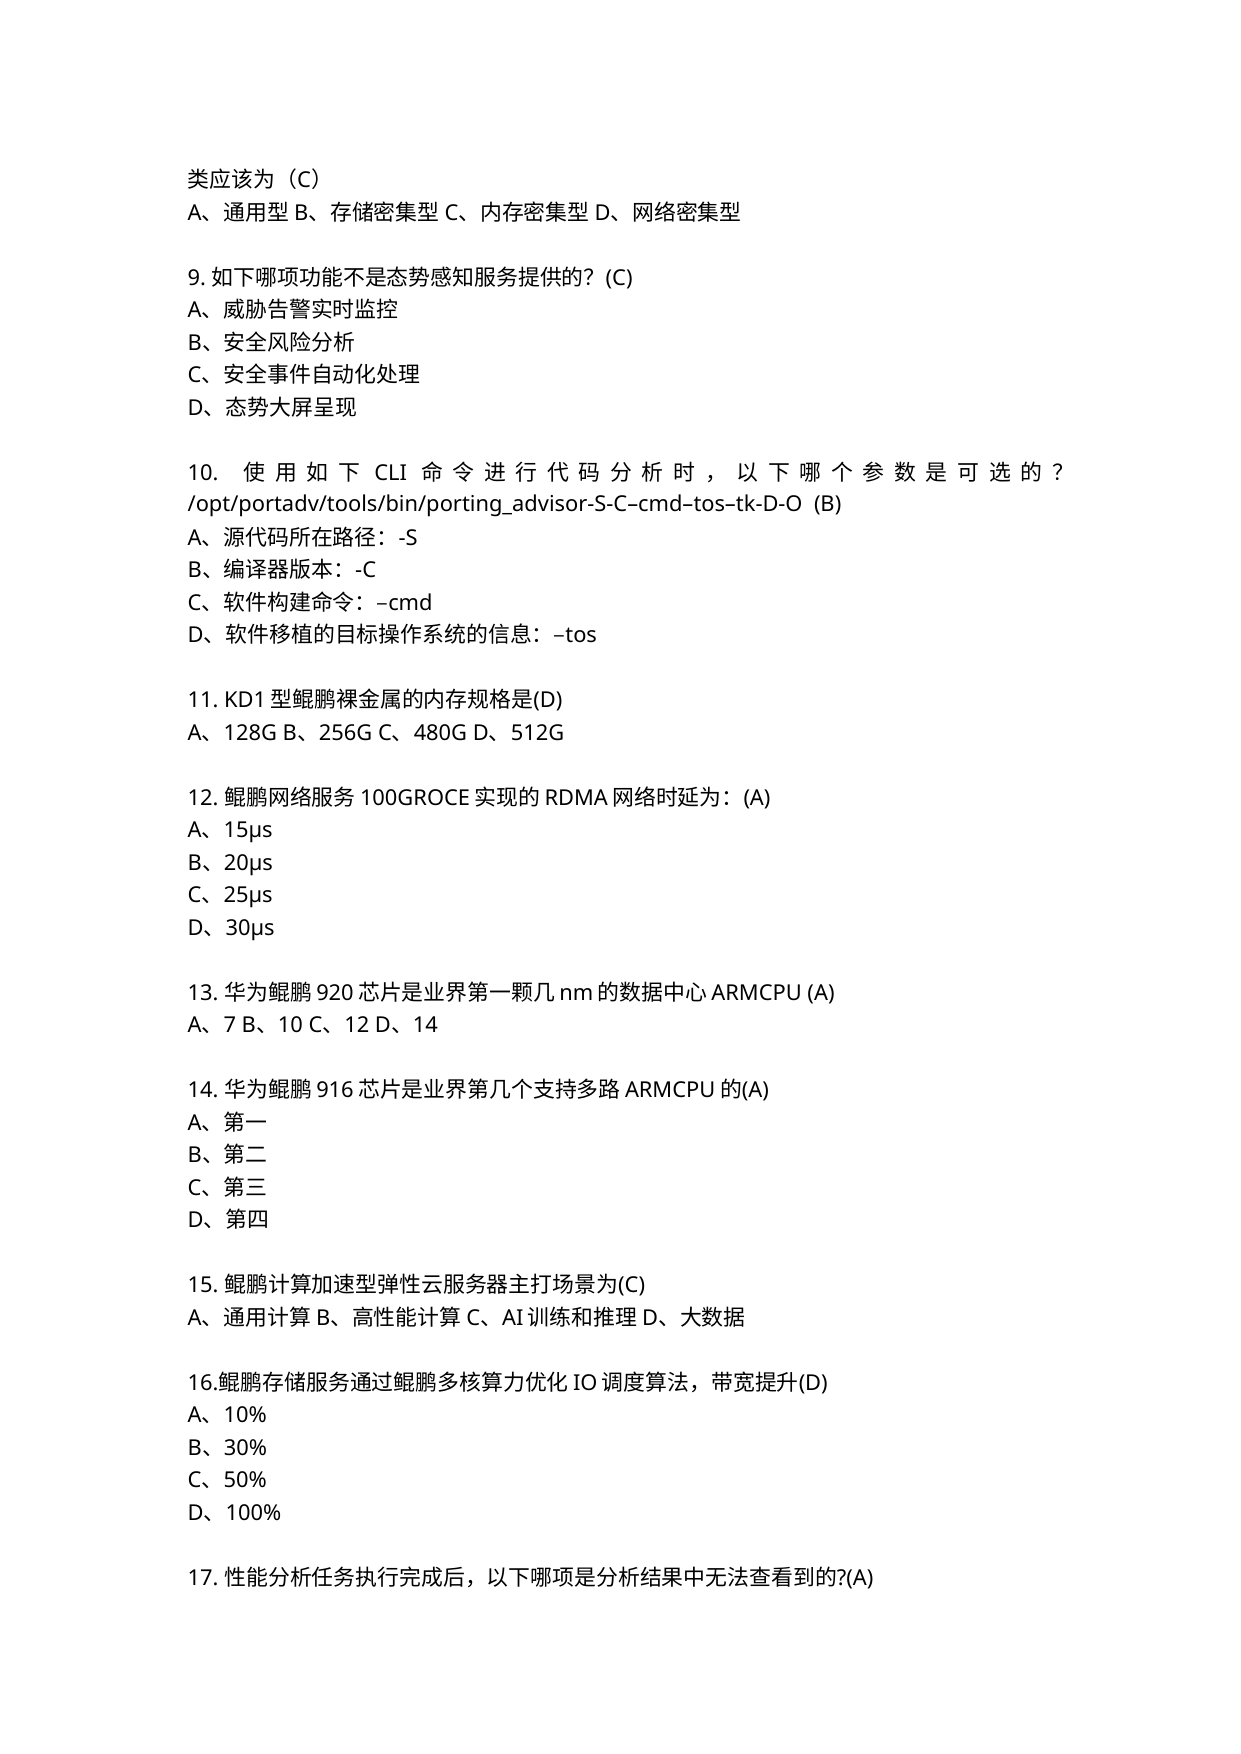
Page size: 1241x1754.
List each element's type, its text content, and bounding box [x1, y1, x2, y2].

text 11. KD1型鲲鹏裸金属的内存规格是(D) [187, 682, 1053, 714]
text 9. 如下哪项功能不是态势感知服务提供的？(C) [187, 259, 1053, 292]
text A、128G B、256G C、480G D、512G [187, 714, 1053, 747]
text A、第一 [187, 1104, 1053, 1137]
text 13. 华为鲲鹏920芯片是业界第一颗几nm的数据中心ARMCPU (A) [187, 974, 1053, 1007]
text A、10% [187, 1397, 1053, 1429]
text A、通用计算 B、高性能计算 C、AI训练和推理 D、大数据 [187, 1299, 1053, 1332]
text A、威胁告警实时监控 [187, 292, 1053, 324]
text D、第四 [187, 1202, 1053, 1234]
text C、50% [187, 1462, 1053, 1494]
text D、100% [187, 1494, 1053, 1527]
text A、7 B、10 C、12 D、14 [187, 1007, 1053, 1039]
text D、软件移植的目标操作系统的信息：–tos [187, 617, 1053, 649]
text 10. 使用如下CLI命令进行代码分析时，以下哪个参数是可选的？/opt/portadv/tools/bin/porting_advisor-S-C–cmd–tos–tk-D-O (B) [187, 454, 1053, 519]
text 17. 性能分析任务执行完成后，以下哪项是分析结果中无法查看到的?(A) [187, 1559, 1053, 1592]
text 16.鲲鹏存储服务通过鲲鹏多核算力优化IO调度算法，带宽提升(D) [187, 1364, 1053, 1397]
text B、编译器版本：-C [187, 552, 1053, 584]
text D、态势大屏呈现 [187, 389, 1053, 422]
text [187, 162, 1053, 194]
text C、安全事件自动化处理 [187, 357, 1053, 389]
text 12. 鲲鹏网络服务100GROCE实现的RDMA网络时延为：(A) [187, 779, 1053, 812]
text B、20μs [187, 844, 1053, 877]
text 15. 鲲鹏计算加速型弹性云服务器主打场景为(C) [187, 1267, 1053, 1299]
text C、第三 [187, 1169, 1053, 1202]
text A、15μs [187, 812, 1053, 844]
text 14. 华为鲲鹏916芯片是业界第几个支持多路ARMCPU的(A) [187, 1072, 1053, 1104]
text B、30% [187, 1429, 1053, 1462]
text B、安全风险分析 [187, 324, 1053, 357]
text C、25μs [187, 877, 1053, 909]
text A、通用型 B、存储密集型 C、内存密集型 D、网络密集型 [187, 194, 1053, 227]
text D、30μs [187, 909, 1053, 942]
text A、源代码所在路径：-S [187, 519, 1053, 552]
text C、软件构建命令：–cmd [187, 584, 1053, 617]
text B、第二 [187, 1137, 1053, 1169]
